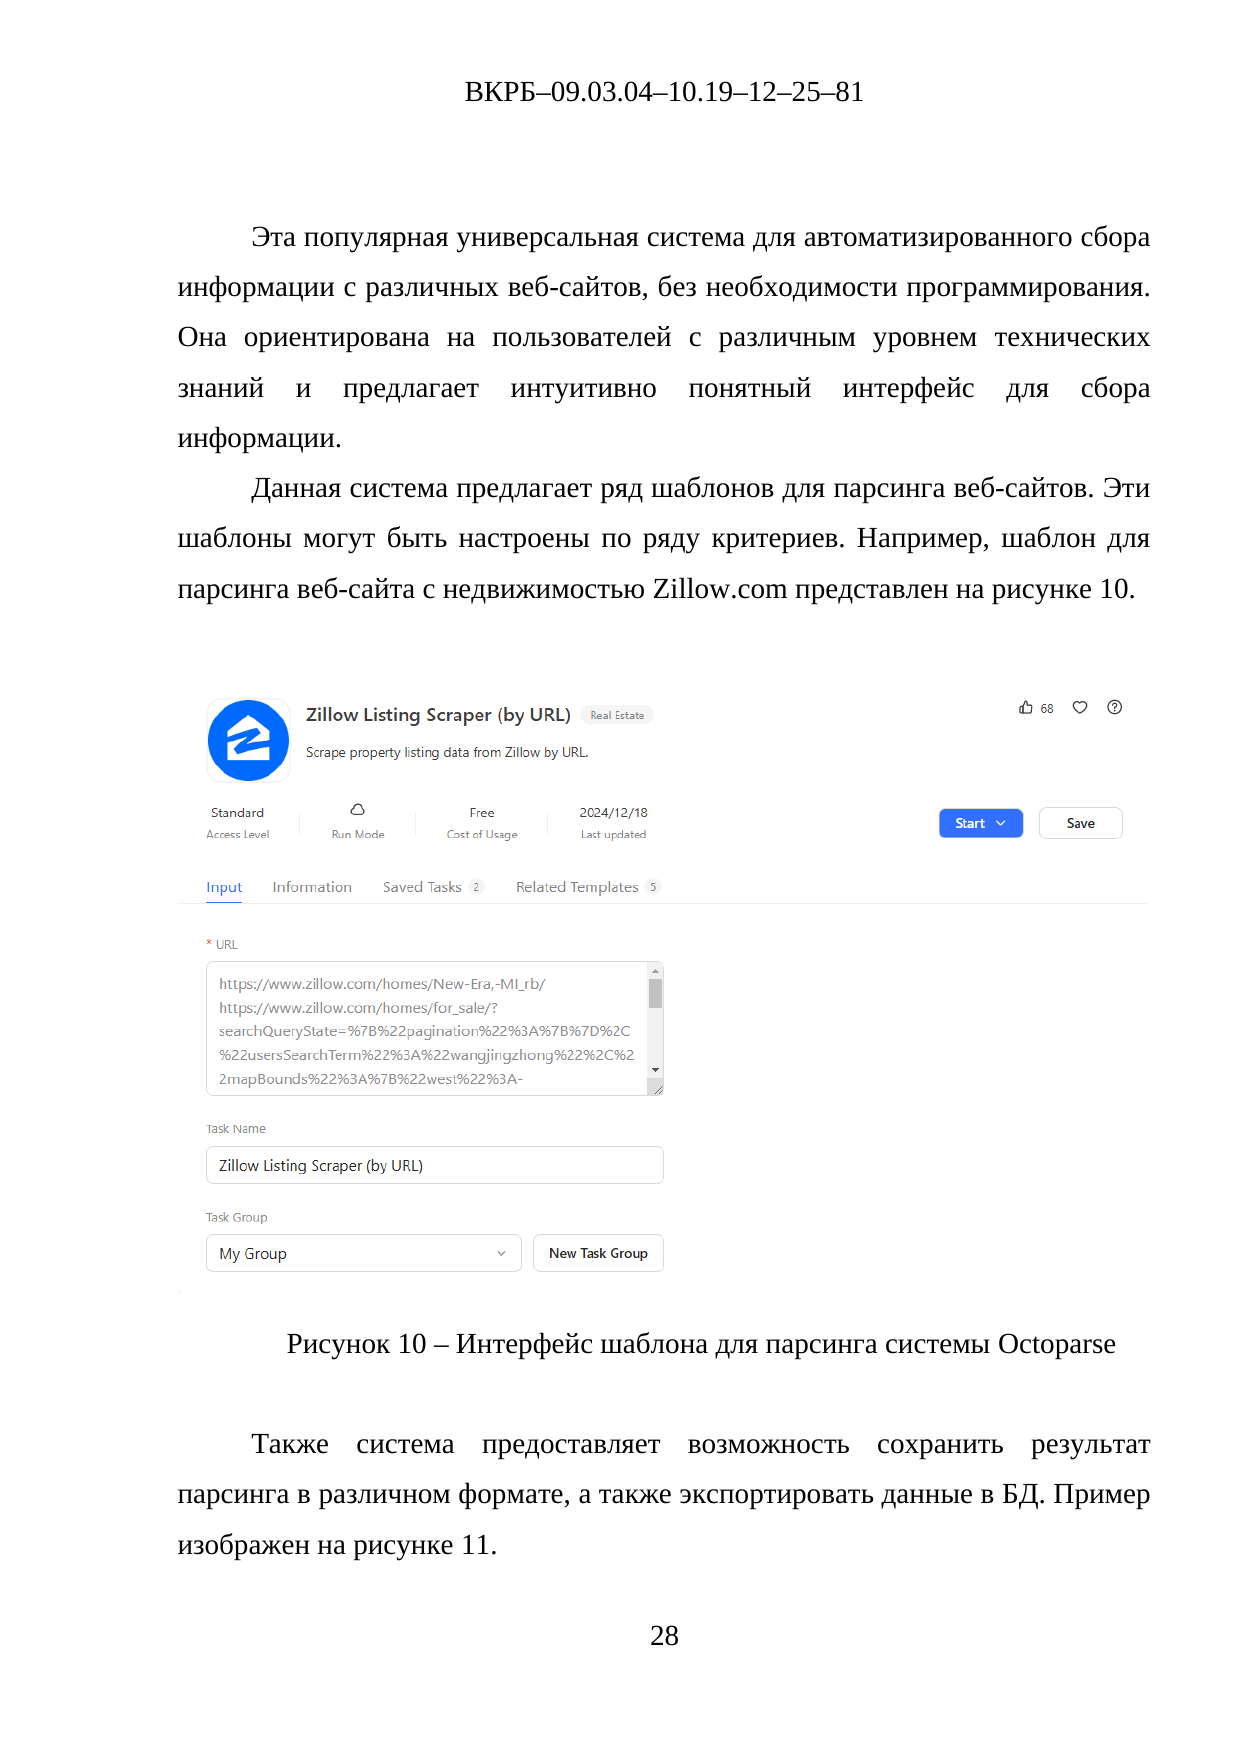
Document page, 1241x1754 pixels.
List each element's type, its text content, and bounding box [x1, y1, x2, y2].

text Эта популярная универсальная система для автоматизированного сбора информации с различных веб-сайтов, без необходимости программирования. Она ориентирована на пользователей с различным уровнем технических знаний и предлагает интуитивно понятный интерфейс для сбора информации. [177, 219, 1152, 453]
picture [177, 671, 1148, 1293]
text Данная система предлагает ряд шаблонов для парсинга веб-сайтов. Эти шаблоны могут быть настроены по ряду критериев. Например, шаблон для парсинга веб-сайта с недвижимостью Zillow.com представлен на рисунке 10. [177, 470, 1152, 604]
text Также система предоставляет возможность сохранить результат парсинга в различном формате, а также экспортировать данные в БД. Пример изображен на рисунке 11. [177, 1426, 1152, 1561]
